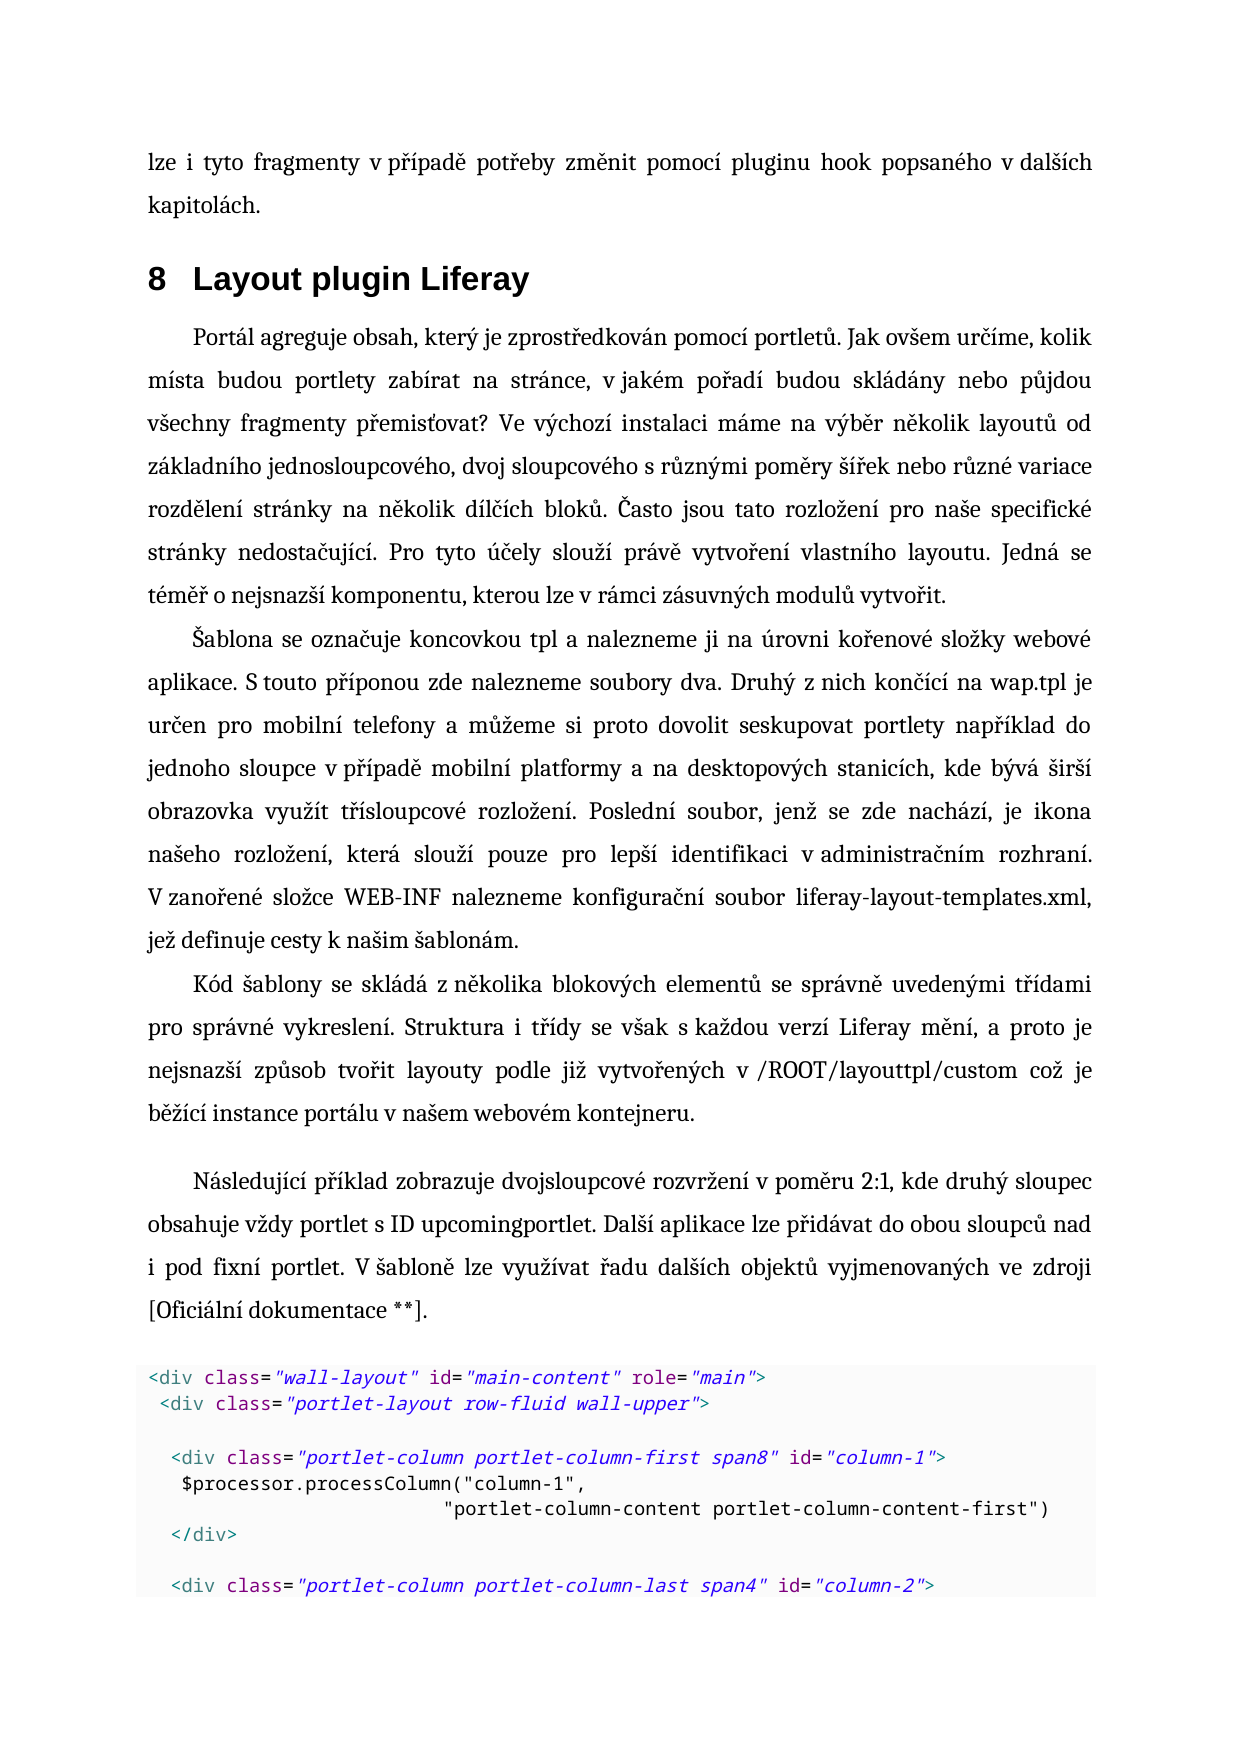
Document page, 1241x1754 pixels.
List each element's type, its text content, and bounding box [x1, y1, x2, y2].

subtitle Layout plugin Liferay [148, 259, 1093, 297]
text Kód šablony se skládá z několika blokových elementů se správně uvedenými třídami pro správné vykreslení. Struktura i třídy se však s každou verzí Liferay mění, a proto je nejsnazší způsob tvořit layouty podle již vytvořených v /ROOT/layouttpl/custom což je běžící instance portálu v našem webovém kontejneru. [148, 969, 1093, 1128]
text Portál agreguje obsah, který je zprostředkován pomocí portletů. Jak ovšem určíme, kolik místa budou portlety zabírat na stránce, v jakém pořadí budou skládány nebo půjdou všechny fragmenty přemisťovat? Ve výchozí instalaci máme na výběr několik layoutů od základního jednosloupcového, dvoj sloupcového s různými poměry šířek nebo různé variace rozdělení stránky na několik dílčích bloků. Často jsou tato rozložení pro naše specifické stránky nedostačující. Pro tyto účely slouží právě vytvoření vlastního layoutu. Jedná se téměř o nejsnazší komponentu, kterou lze v rámci zásuvných modulů vytvořit. [148, 323, 1093, 610]
text Šablona se označuje koncovkou tpl a nalezneme ji na úrovni kořenové složky webové aplikace. S touto příponou zde nalezneme soubory dva. Druhý z nich končící na wap.tpl je určen pro mobilní telefony a můžeme si proto dovolit seskupovat portlety například do jednoho sloupce v případě mobilní platformy a na desktopových stanicích, kde bývá širší obrazovka využít třísloupcové rozložení. Poslední soubor, jenž se zde nachází, je ikona našeho rozložení, která slouží pouze pro lepší identifikaci v administračním rozhraní. V zanořené složce WEB-INF nalezneme konfigurační soubor liferay-layout-templates.xml, jež definuje cesty k našim šablonám. [148, 624, 1093, 955]
text Následující příklad zobrazuje dvojsloupcové rozvržení v poměru 2:1, kde druhý sloupec obsahuje vždy portlet s ID upcomingportlet. Další aplikace lze přidávat do obou sloupců nad i pod fixní portlet. V šabloně lze využívat řadu dalších objektů vyjmenovaných ve zdroji [Oficiální dokumentace **]. [148, 1167, 1093, 1325]
